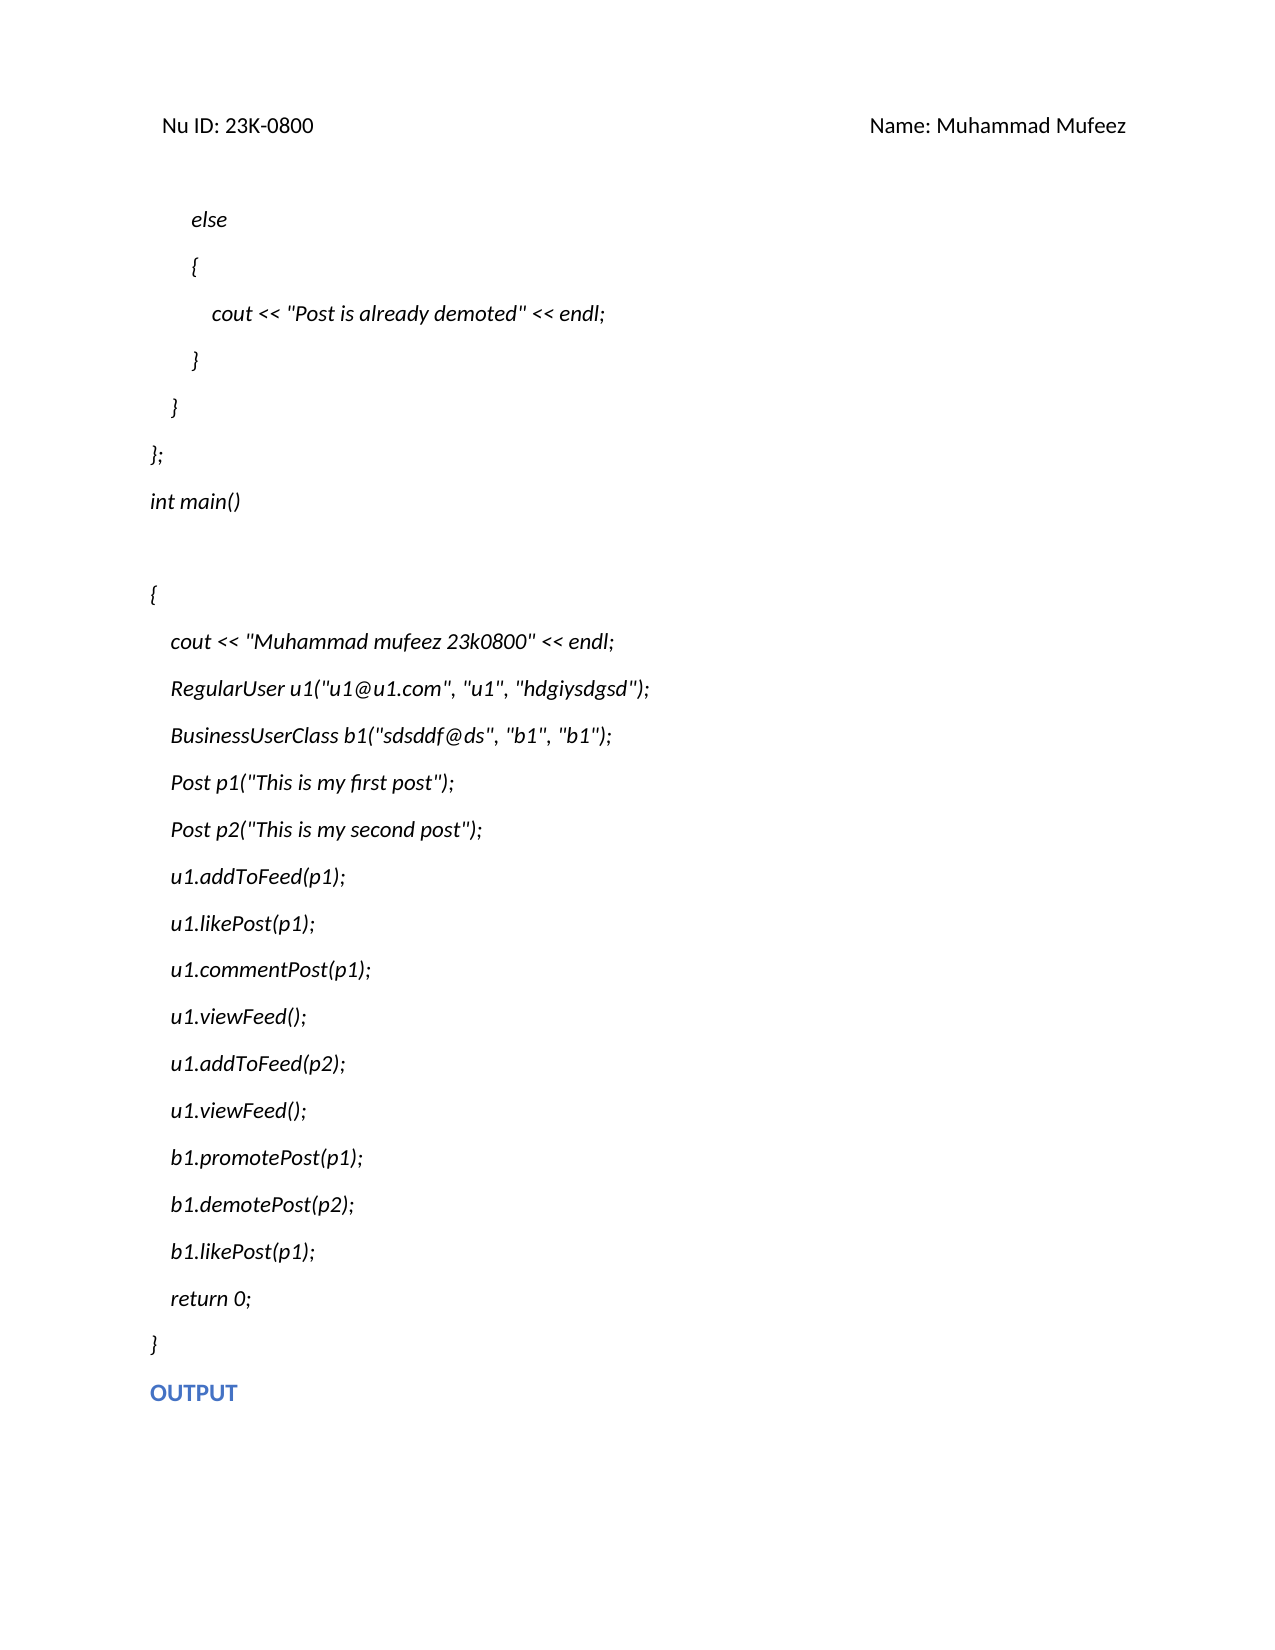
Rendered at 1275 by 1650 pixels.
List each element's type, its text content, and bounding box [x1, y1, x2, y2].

text u1.viewFeed(); [150, 1002, 1125, 1031]
text u1.commentPost(p1); [150, 956, 1125, 984]
text cout << "Post is already demoted" << endl; [150, 299, 1125, 327]
text int main() [150, 487, 1125, 515]
text } [150, 346, 1125, 374]
text }; [150, 440, 1125, 468]
text u1.addToFeed(p2); [150, 1049, 1125, 1077]
text cout << "Muhammad mufeez 23k0800" << endl; [150, 627, 1125, 656]
text else [150, 206, 1125, 234]
text return 0; [150, 1284, 1125, 1312]
text Post p2("This is my second post"); [150, 815, 1125, 843]
text { [150, 252, 1125, 281]
text u1.viewFeed(); [150, 1096, 1125, 1124]
text u1.addToFeed(p1); [150, 862, 1125, 890]
text { [150, 581, 1125, 609]
text RegularUser u1("u1@u1.com", "u1", "hdgiysdgsd"); [150, 674, 1125, 702]
text b1.demotePost(p2); [150, 1190, 1125, 1218]
text OUTPUT [150, 1377, 1125, 1408]
text BusinessUserClass b1("sdsddf@ds", "b1", "b1"); [150, 721, 1125, 749]
text } [150, 393, 1125, 421]
text } [150, 1331, 1125, 1359]
text u1.likePost(p1); [150, 909, 1125, 937]
text b1.promotePost(p1); [150, 1143, 1125, 1171]
text b1.likePost(p1); [150, 1237, 1125, 1265]
text Post p1("This is my first post"); [150, 768, 1125, 796]
